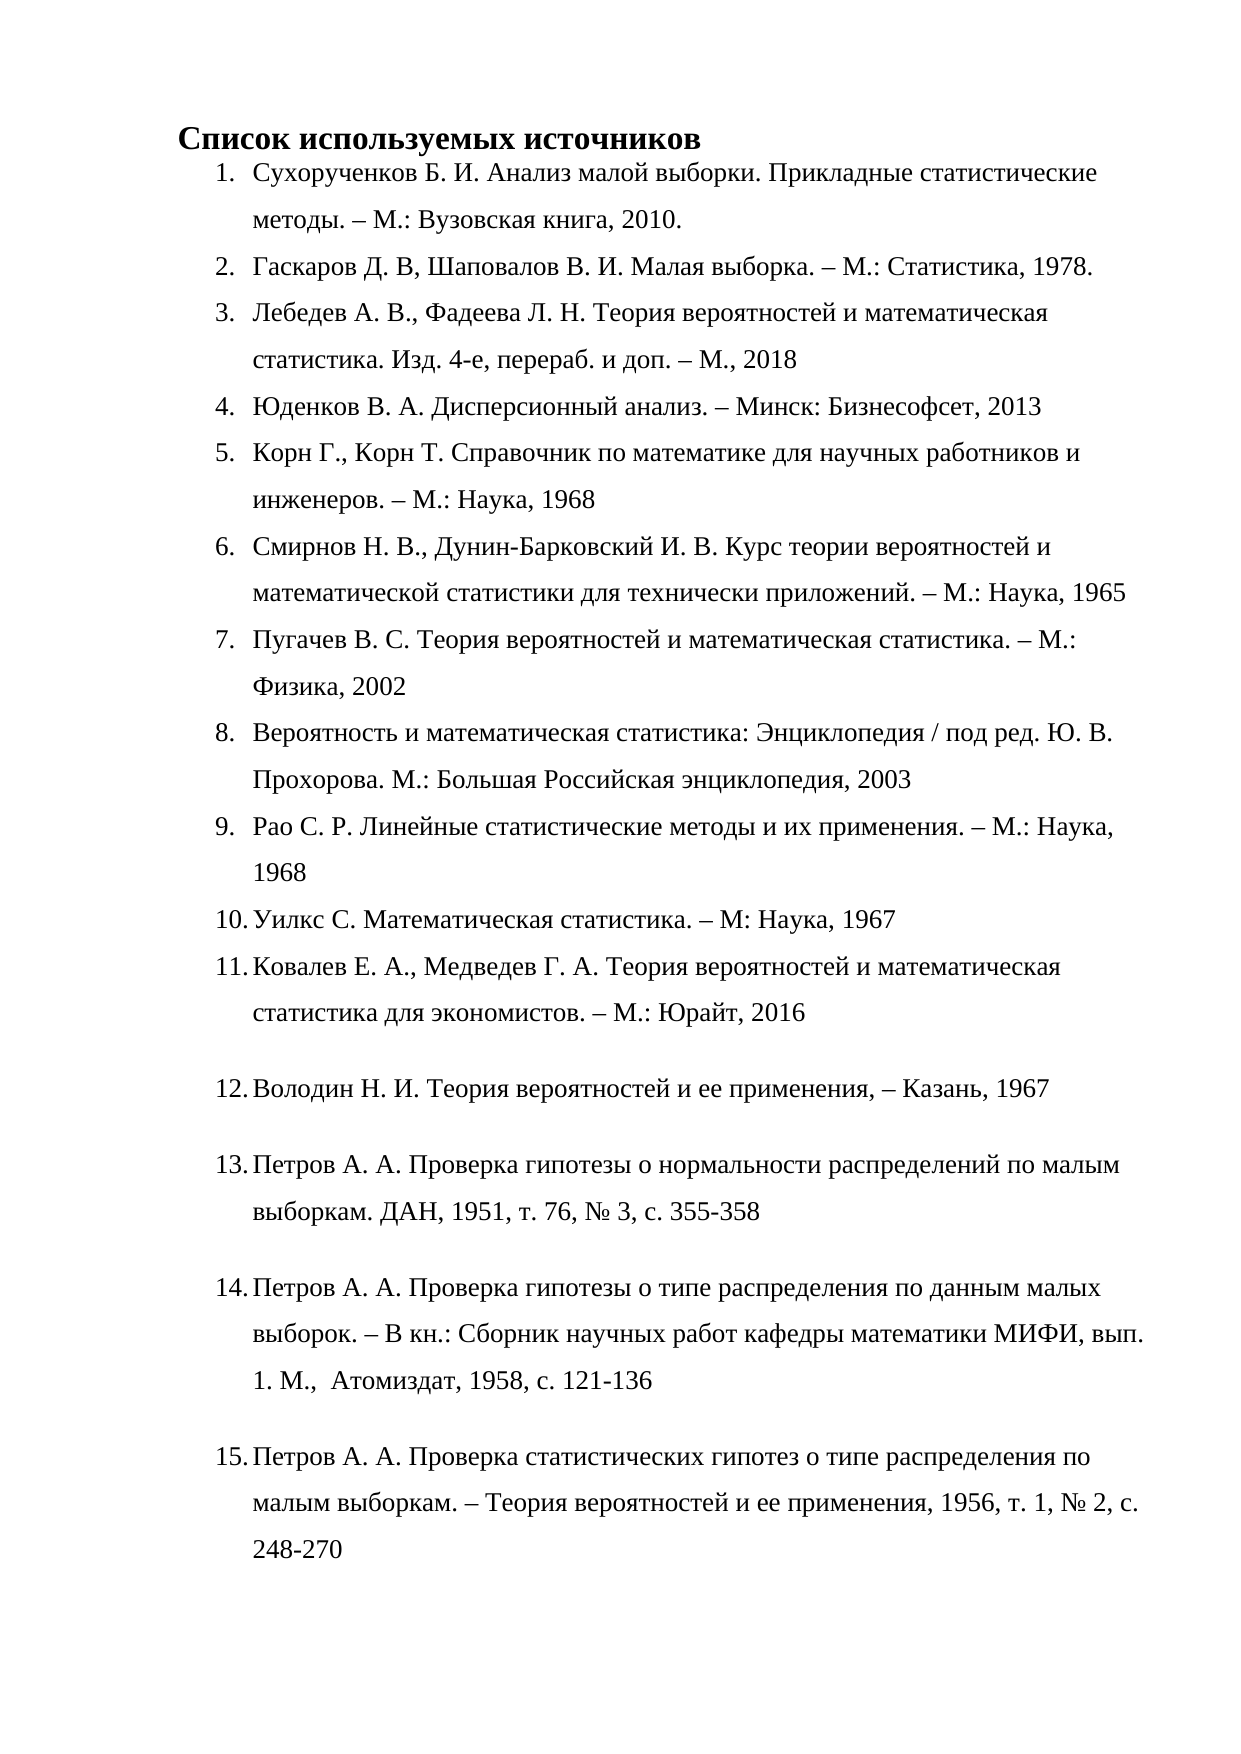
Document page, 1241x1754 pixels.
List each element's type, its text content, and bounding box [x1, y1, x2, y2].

list Гаскаров Д. В, Шаповалов В. И. Малая выборка. – М.: Статистика, 1978. [215, 250, 1152, 281]
list Вероятность и математическая статистика: Энциклопедия / под ред. Ю. В. Прохорова. М.: Большая Российская энциклопедия, 2003 [215, 716, 1152, 794]
list Корн Г., Корн Т. Справочник по математике для научных работников и инженеров. – М.: Наука, 1968 [215, 436, 1152, 514]
list Юденков В. А. Дисперсионный анализ. – Минск: Бизнесофсет, 2013 [215, 390, 1152, 421]
list Пугачев В. С. Теория вероятностей и математическая статистика. – М.: Физика, 2002 [215, 623, 1152, 701]
list Ковалев Е. А., Медведев Г. А. Теория вероятностей и математическая статистика для экономистов. – М.: Юрайт, 2016 [215, 950, 1152, 1028]
list Уилкс С. Математическая статистика. – М: Наука, 1967 [215, 903, 1152, 934]
subtitle Список используемых источников [177, 118, 1152, 156]
list Петров А. А. Проверка гипотезы о нормальности распределений по малым выборкам. ДАН, 1951, т. 76, № 3, с. 355-358 [215, 1148, 1152, 1226]
list Володин Н. И. Теория вероятностей и ее применения, – Казань, 1967 [215, 1072, 1152, 1103]
list Смирнов Н. В., Дунин-Барковский И. В. Курс теории вероятностей и математической статистики для технически приложений. – М.: Наука, 1965 [215, 530, 1152, 608]
list Лебедев А. В., Фадеева Л. Н. Теория вероятностей и математическая статистика. Изд. 4-е, перераб. и доп. – М., 2018 [215, 296, 1152, 374]
list Петров А. А. Проверка гипотезы о типе распределения по данным малых выборок. – В кн.: Сборник научных работ кафедры математики МИФИ, вып. 1. М., Атомиздат, 1958, с. 121-136 [215, 1271, 1152, 1395]
list Сухорученков Б. И. Анализ малой выборки. Прикладные статистические методы. – М.: Вузовская книга, 2010. [215, 156, 1152, 234]
list Петров А. А. Проверка статистических гипотез о типе распределения по малым выборкам. – Теория вероятностей и ее применения, 1956, т. 1, № 2, с. 248-270 [215, 1440, 1152, 1564]
list Рао С. Р. Линейные статистические методы и их применения. – М.: Наука, 1968 [215, 810, 1152, 888]
